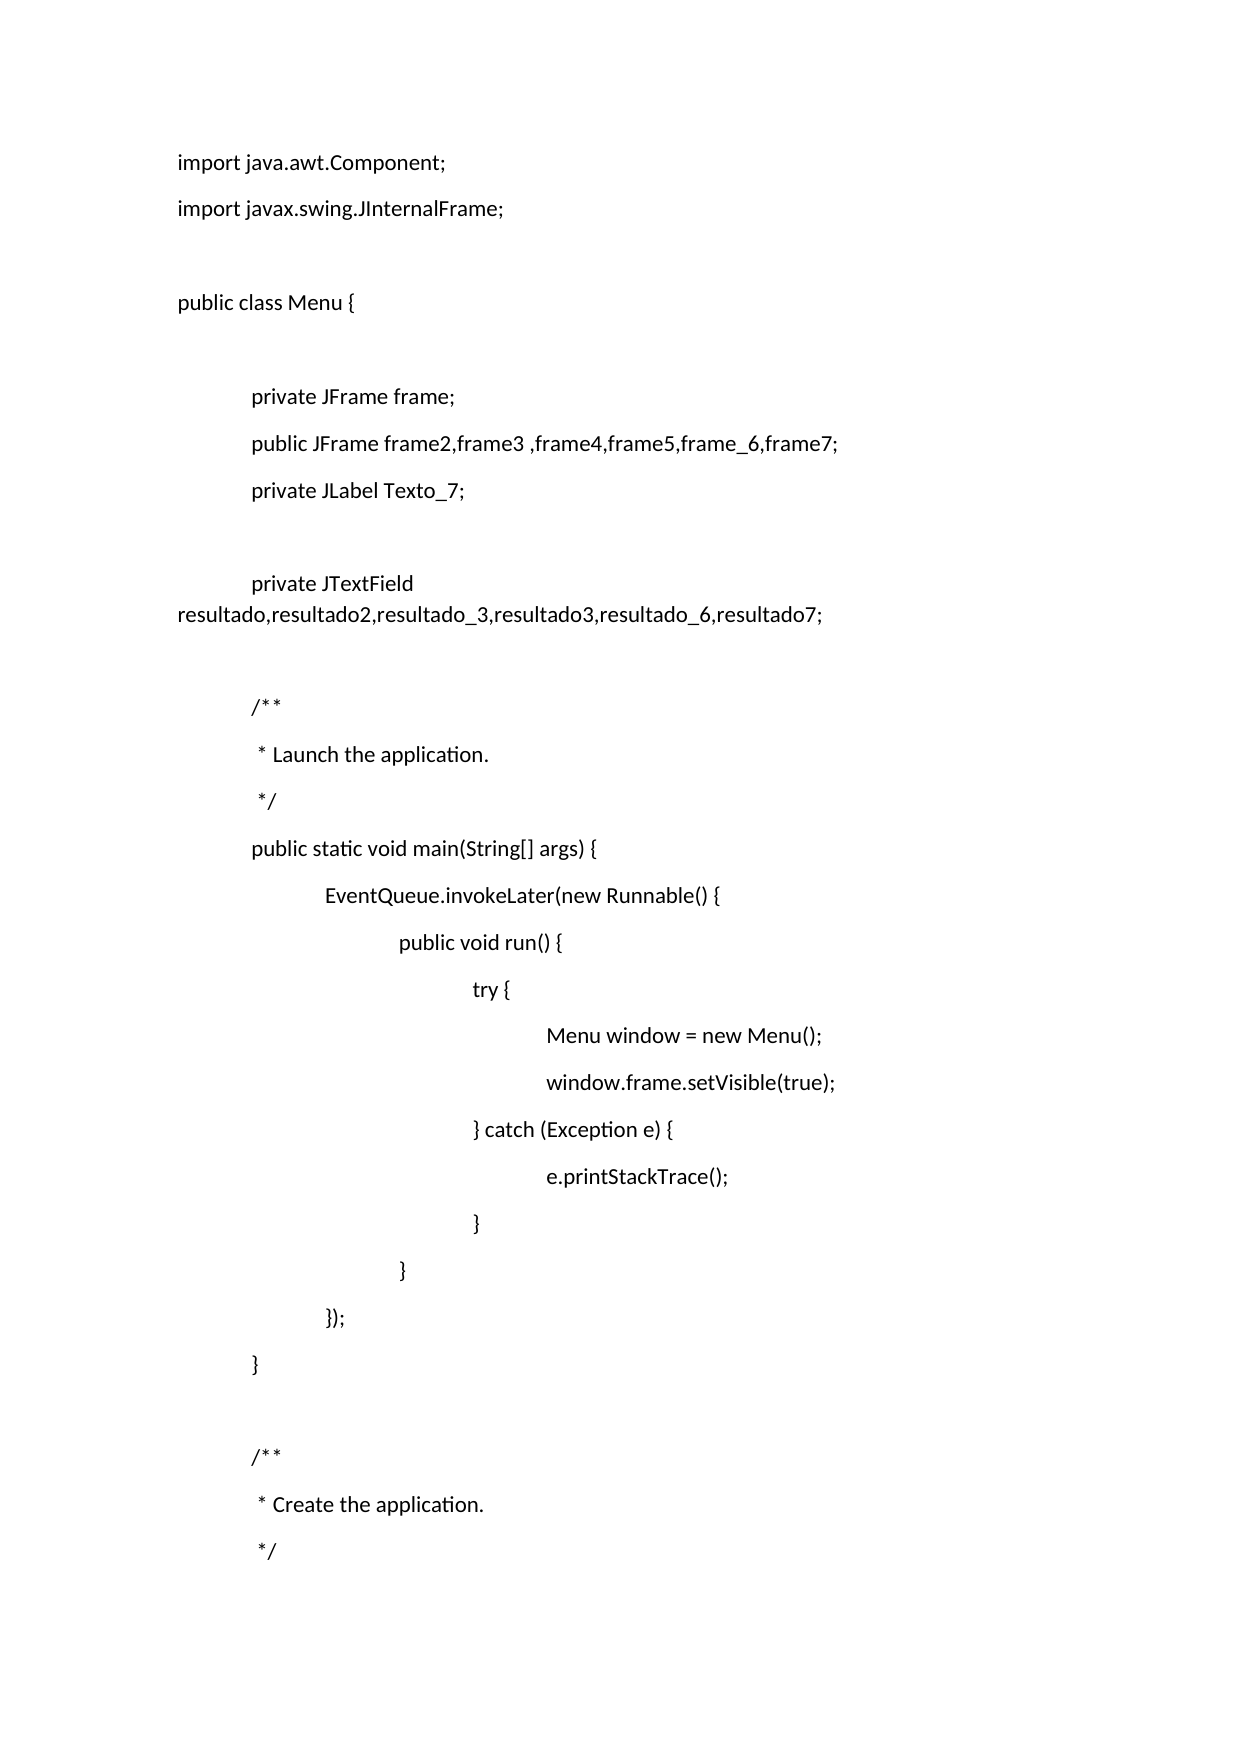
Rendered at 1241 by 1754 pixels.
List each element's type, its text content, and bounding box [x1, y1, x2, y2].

text } [177, 1350, 1063, 1378]
text * Create the application. [177, 1490, 1063, 1518]
text EventQueue.invokeLater(new Runnable() { [177, 881, 1063, 909]
text try { [177, 975, 1063, 1003]
text Menu window = new Menu(); [177, 1022, 1063, 1049]
text private JTextField resultado,resultado2,resultado_3,resultado3,resultado_6,resultado7; [177, 569, 1063, 628]
text private JLabel Texto_7; [177, 476, 1063, 504]
text /** [177, 693, 1063, 721]
text */ [177, 787, 1063, 815]
text import javax.swing.JInternalFrame; [177, 194, 1063, 222]
text * Launch the application. [177, 740, 1063, 768]
text } [177, 1256, 1063, 1284]
text } catch (Exception e) { [177, 1115, 1063, 1143]
text } [177, 1209, 1063, 1237]
text private JFrame frame; [177, 382, 1063, 410]
text /** [177, 1443, 1063, 1471]
text import java.awt.Component; [177, 148, 1063, 176]
text }); [177, 1303, 1063, 1331]
text public static void main(String[] args) { [177, 834, 1063, 862]
text */ [177, 1537, 1063, 1565]
text window.frame.setVisible(true); [177, 1068, 1063, 1096]
text public JFrame frame2,frame3 ,frame4,frame5,frame_6,frame7; [177, 429, 1063, 457]
text public class Menu { [177, 288, 1063, 316]
text e.printStackTrace(); [177, 1162, 1063, 1190]
text public void run() { [177, 928, 1063, 956]
